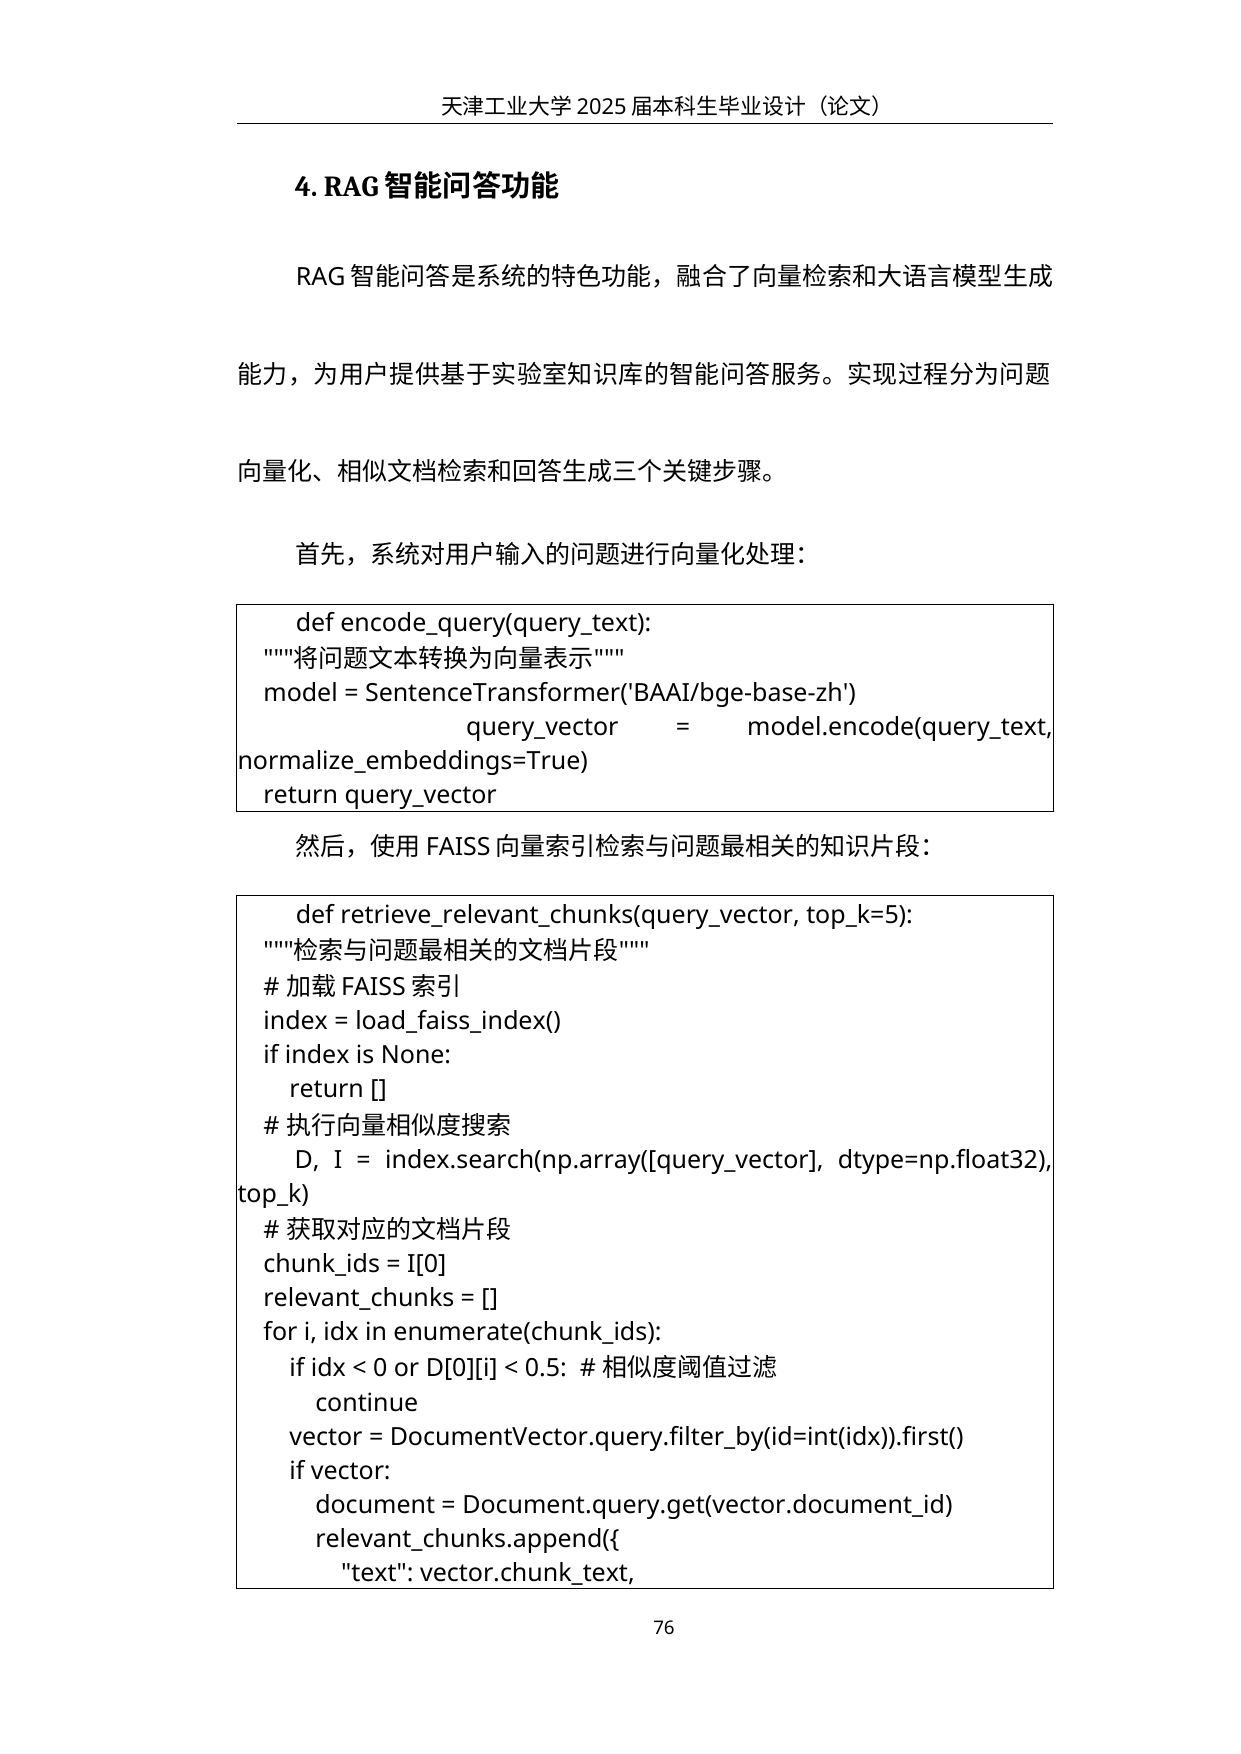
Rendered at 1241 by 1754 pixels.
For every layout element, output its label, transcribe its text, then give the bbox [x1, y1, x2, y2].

text def encode_query(query_text): """将问题文本转换为向量表示""" model = SentenceTransformer('BAAI/bge-base-zh') query_vector = model.encode(query_text, normalize_embeddings=True) return query_vector [237, 605, 1053, 811]
text RAG智能问答是系统的特色功能，融合了向量检索和大语言模型生成能力，为用户提供基于实验室知识库的智能问答服务。实现过程分为问题向量化、相似文档检索和回答生成三个关键步骤。 [237, 242, 1053, 502]
subtitle 4. RAG智能问答功能 [237, 151, 1053, 216]
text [237, 896, 1053, 1588]
text 首先，系统对用户输入的问题进行向量化处理： [237, 520, 1053, 585]
text 然后，使用FAISS向量索引检索与问题最相关的知识片段： [237, 812, 1053, 877]
